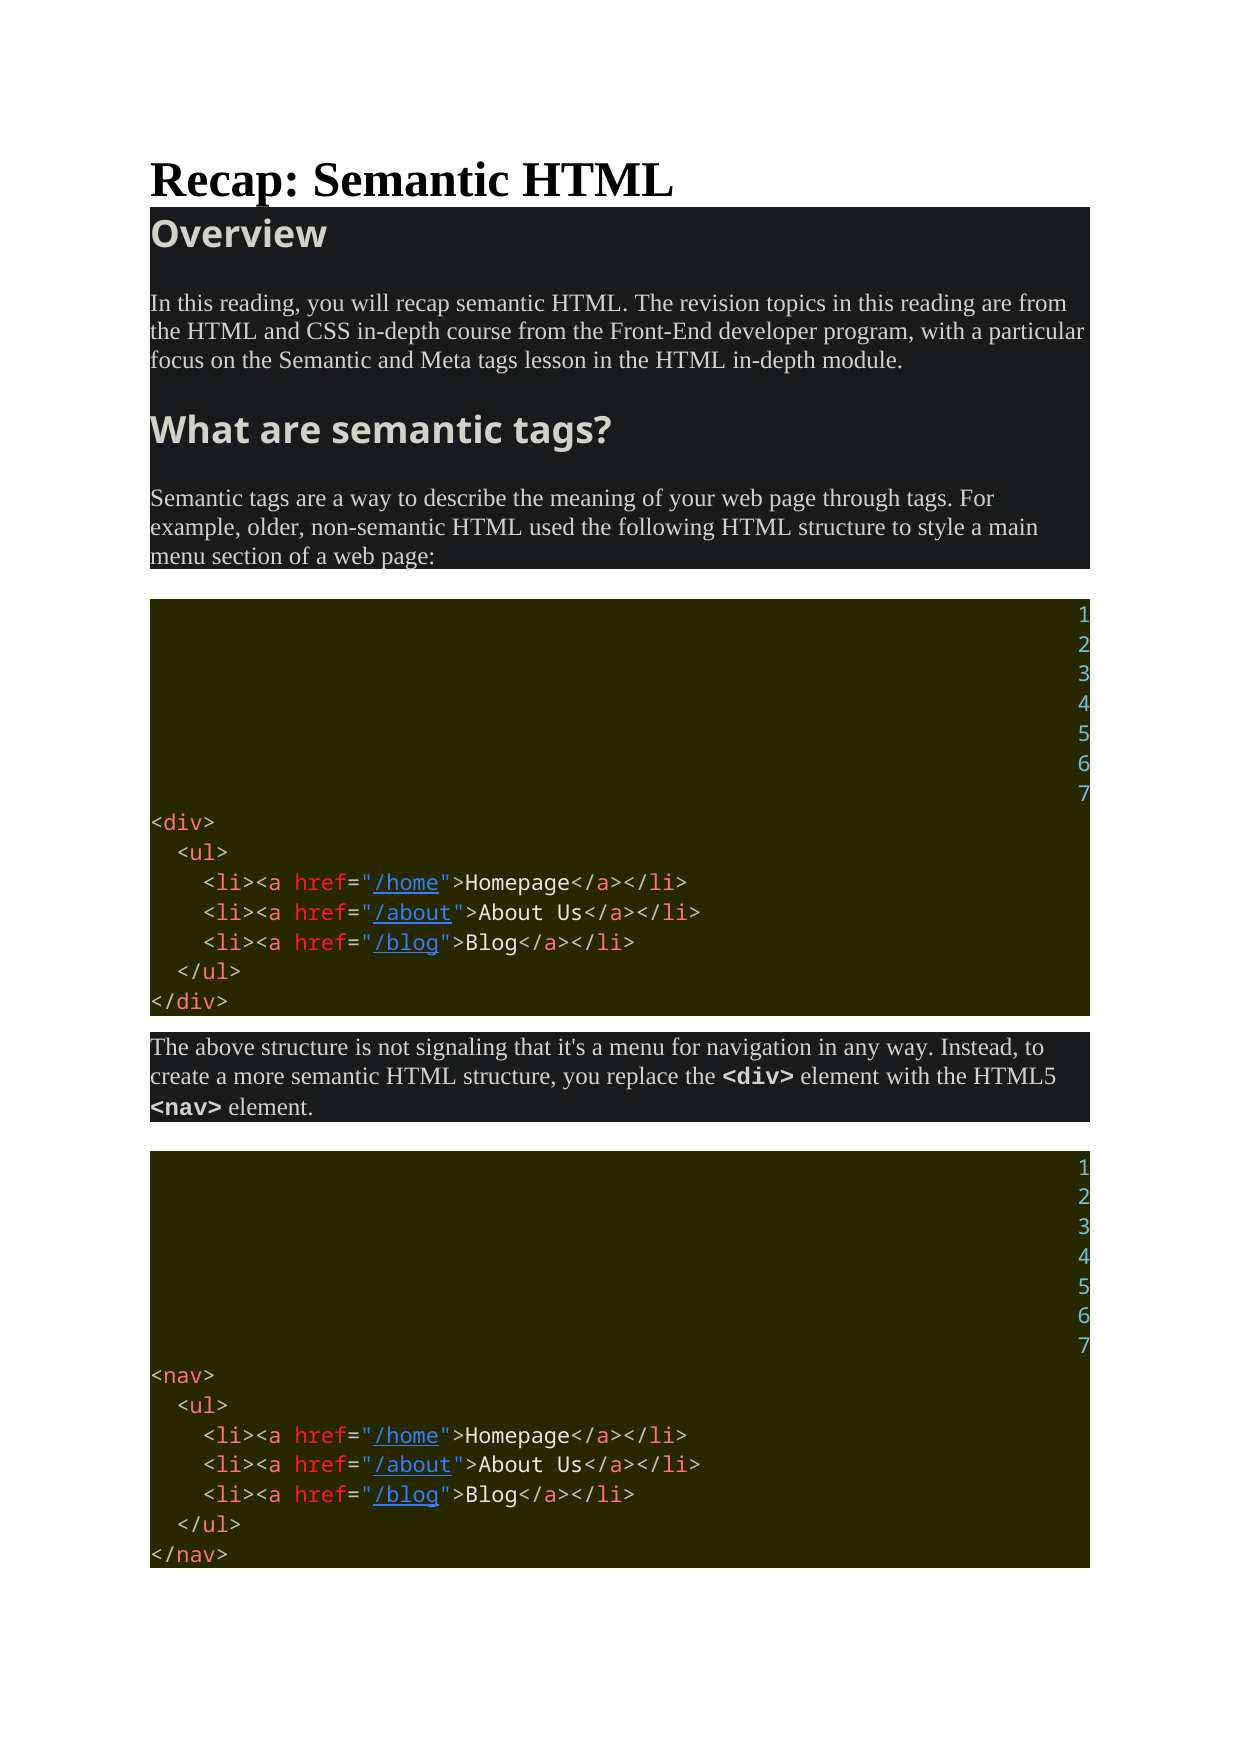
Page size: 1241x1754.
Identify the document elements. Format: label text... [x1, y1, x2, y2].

text <li><a href="/home">Homepage</a></li> [150, 1419, 1090, 1449]
text What are semantic tags? [150, 403, 1090, 454]
text 4 [150, 1241, 1090, 1271]
text <ul> [150, 837, 1090, 867]
text </ul> [150, 1509, 1090, 1539]
text 5 [150, 718, 1090, 748]
text <li><a href="/blog">Blog</a></li> [150, 926, 1090, 956]
text Recap: Semantic HTML [150, 150, 1090, 207]
text </div> [150, 986, 1090, 1016]
text <li><a href="/home">Homepage</a></li> [150, 867, 1090, 897]
text </nav> [150, 1539, 1090, 1568]
text Overview [150, 207, 1090, 258]
text 7 [150, 777, 1090, 807]
text <li><a href="/about">About Us</a></li> [150, 1449, 1090, 1479]
text <nav> [150, 1360, 1090, 1390]
text 7 [150, 1330, 1090, 1360]
text 3 [150, 658, 1090, 688]
text 6 [150, 748, 1090, 777]
text 3 [150, 1211, 1090, 1241]
text 2 [150, 1181, 1090, 1211]
text 1 [150, 1151, 1090, 1181]
text 5 [150, 1271, 1090, 1300]
text The above structure is not signaling that it's a menu for navigation in any way. Instead, to create a more semantic HTML structure, you replace the <div> element with the HTML5 <nav> element. [150, 1032, 1090, 1122]
text <li><a href="/blog">Blog</a></li> [150, 1479, 1090, 1509]
text In this reading, you will recap semantic HTML. The revision topics in this reading are from the HTML and CSS in-depth course from the Front-End developer program, with a particular focus on the Semantic and Meta tags lesson in the HTML in-depth module. [150, 288, 1090, 374]
text 2 [150, 628, 1090, 658]
text 4 [150, 688, 1090, 718]
text 1 [150, 599, 1090, 628]
text 6 [150, 1300, 1090, 1330]
text </ul> [150, 956, 1090, 986]
text <div> [150, 807, 1090, 837]
text <li><a href="/about">About Us</a></li> [150, 897, 1090, 926]
text Semantic tags are a way to describe the meaning of your web page through tags. For example, older, non-semantic HTML used the following HTML structure to style a main menu section of a web page: [150, 483, 1090, 569]
text <ul> [150, 1390, 1090, 1419]
